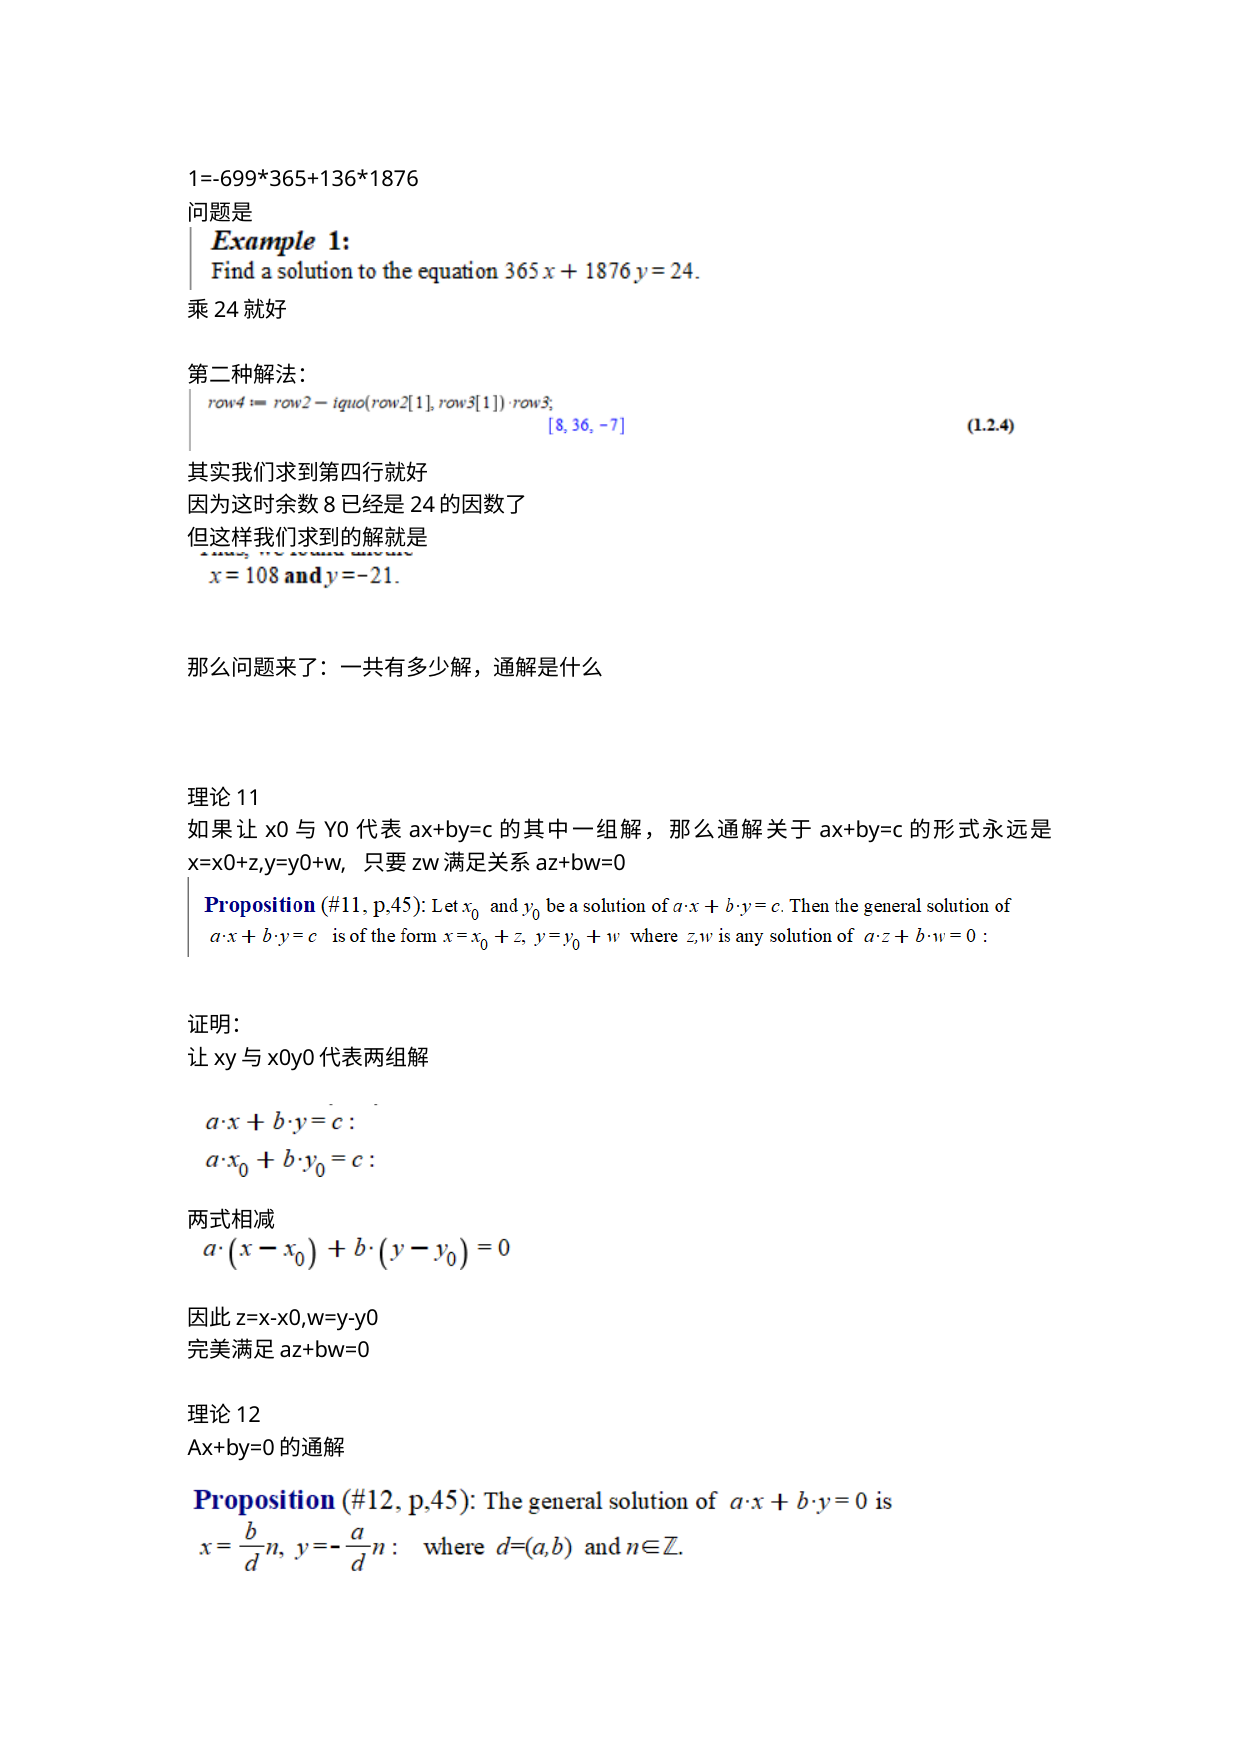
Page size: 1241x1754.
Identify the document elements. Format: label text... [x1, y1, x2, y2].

picture [187, 1234, 538, 1270]
text 完美满足az+bw=0 [187, 1332, 1053, 1364]
text 但这样我们求到的解就是 [187, 519, 1053, 552]
text Ax+by=0的通解 [187, 1429, 1053, 1462]
text 1=-699*365+136*1876 [187, 162, 1053, 194]
text 如果让x0与Y0代表ax+by=c的其中一组解，那么通解关于ax+by=c的形式永远是x=x0+z,y=y0+w, 只要zw满足关系az+bw=0 [187, 812, 1053, 877]
picture [187, 877, 1053, 957]
picture [187, 227, 718, 290]
text 问题是 [187, 194, 1053, 227]
picture [187, 552, 413, 593]
text 第二种解法： [187, 357, 1053, 389]
text 理论11 [187, 779, 1053, 812]
text 乘24就好 [187, 292, 1053, 324]
text 理论12 [187, 1397, 1053, 1429]
text 那么问题来了：一共有多少解，通解是什么 [187, 649, 1053, 682]
text 其实我们求到第四行就好 [187, 454, 1053, 487]
text 证明： [187, 1007, 1053, 1039]
picture [187, 1104, 382, 1177]
picture [187, 389, 1053, 451]
text 因为这时余数8已经是24的因数了 [187, 487, 1053, 519]
text 两式相减 [187, 1202, 1053, 1234]
picture [187, 1462, 914, 1590]
text 因此z=x-x0,w=y-y0 [187, 1299, 1053, 1332]
text 让xy与x0y0代表两组解 [187, 1039, 1053, 1072]
